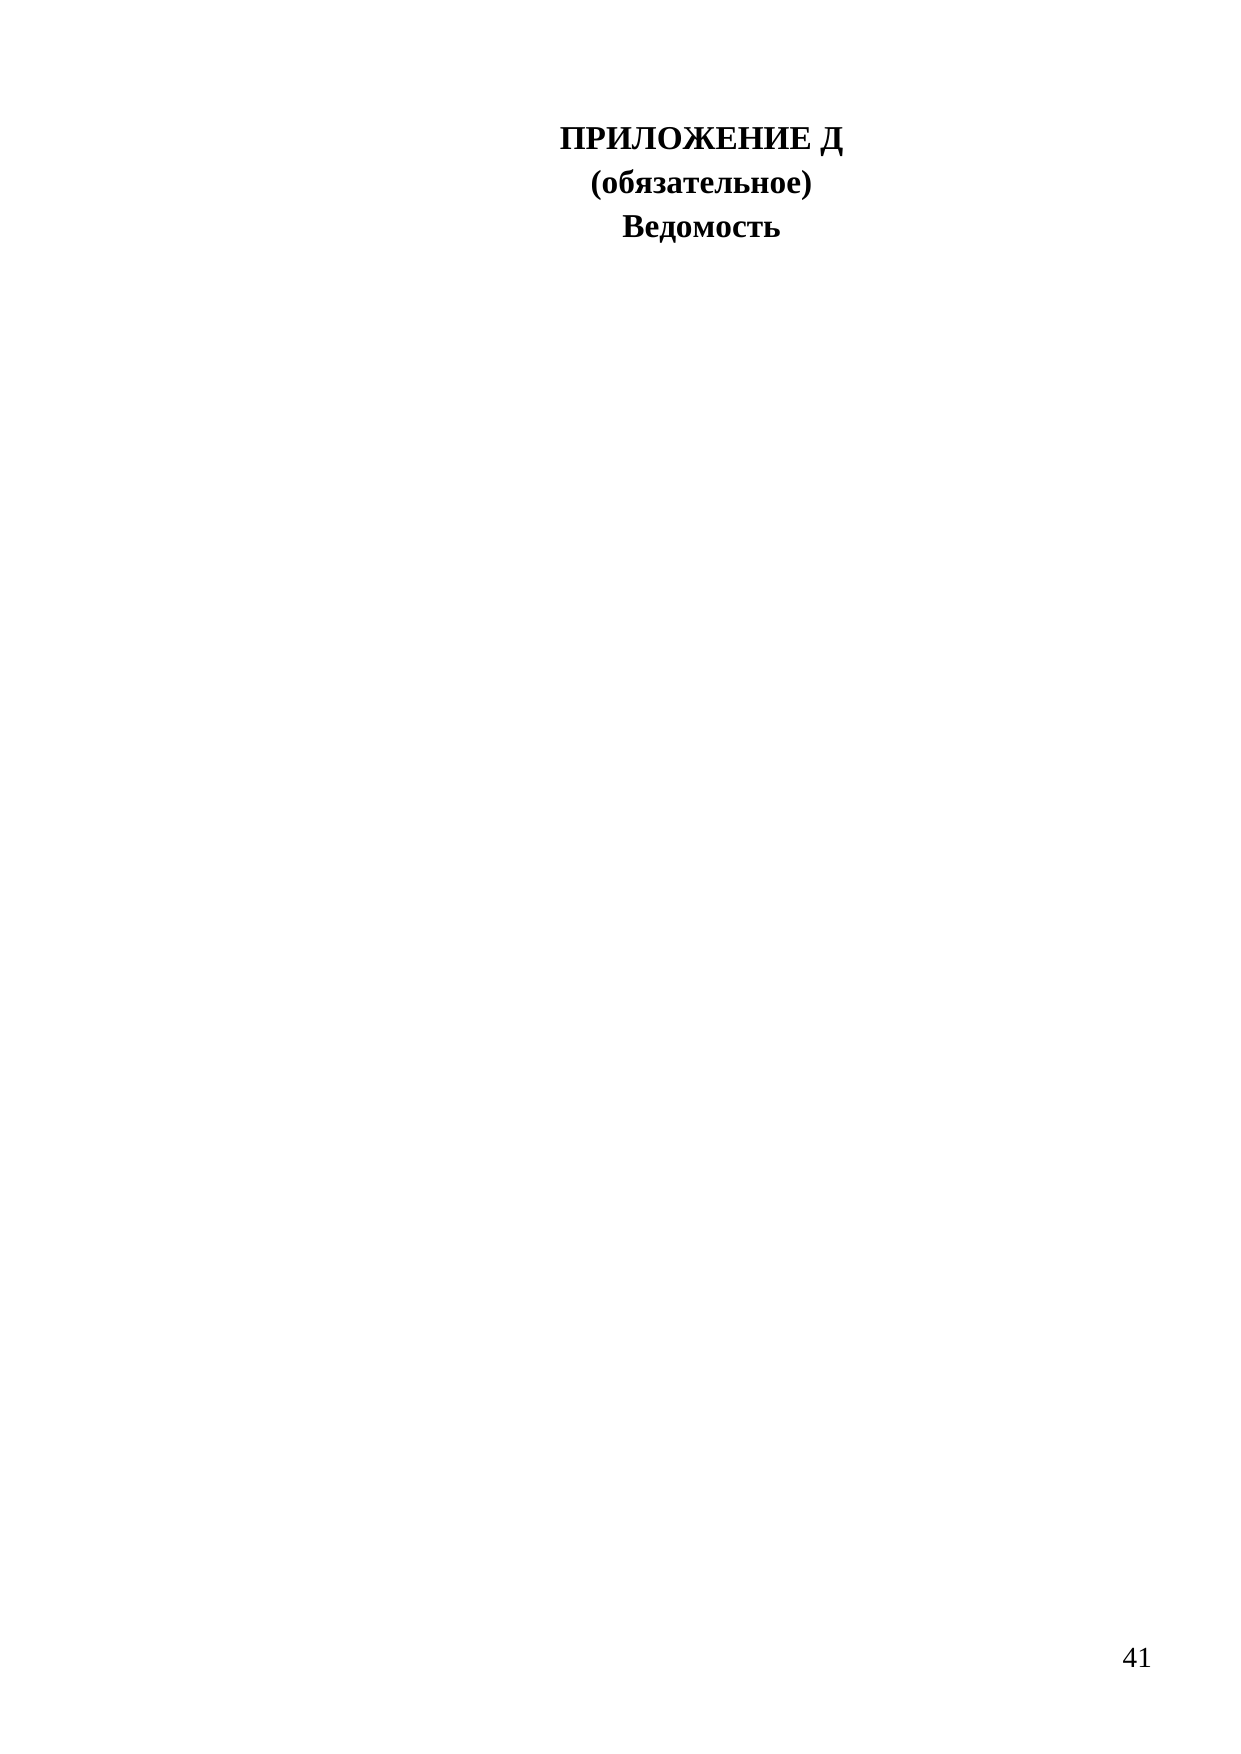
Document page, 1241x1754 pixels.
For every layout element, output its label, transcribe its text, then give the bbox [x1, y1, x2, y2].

subtitle Приложение Д (обязательное) Ведомость [251, 118, 1152, 244]
